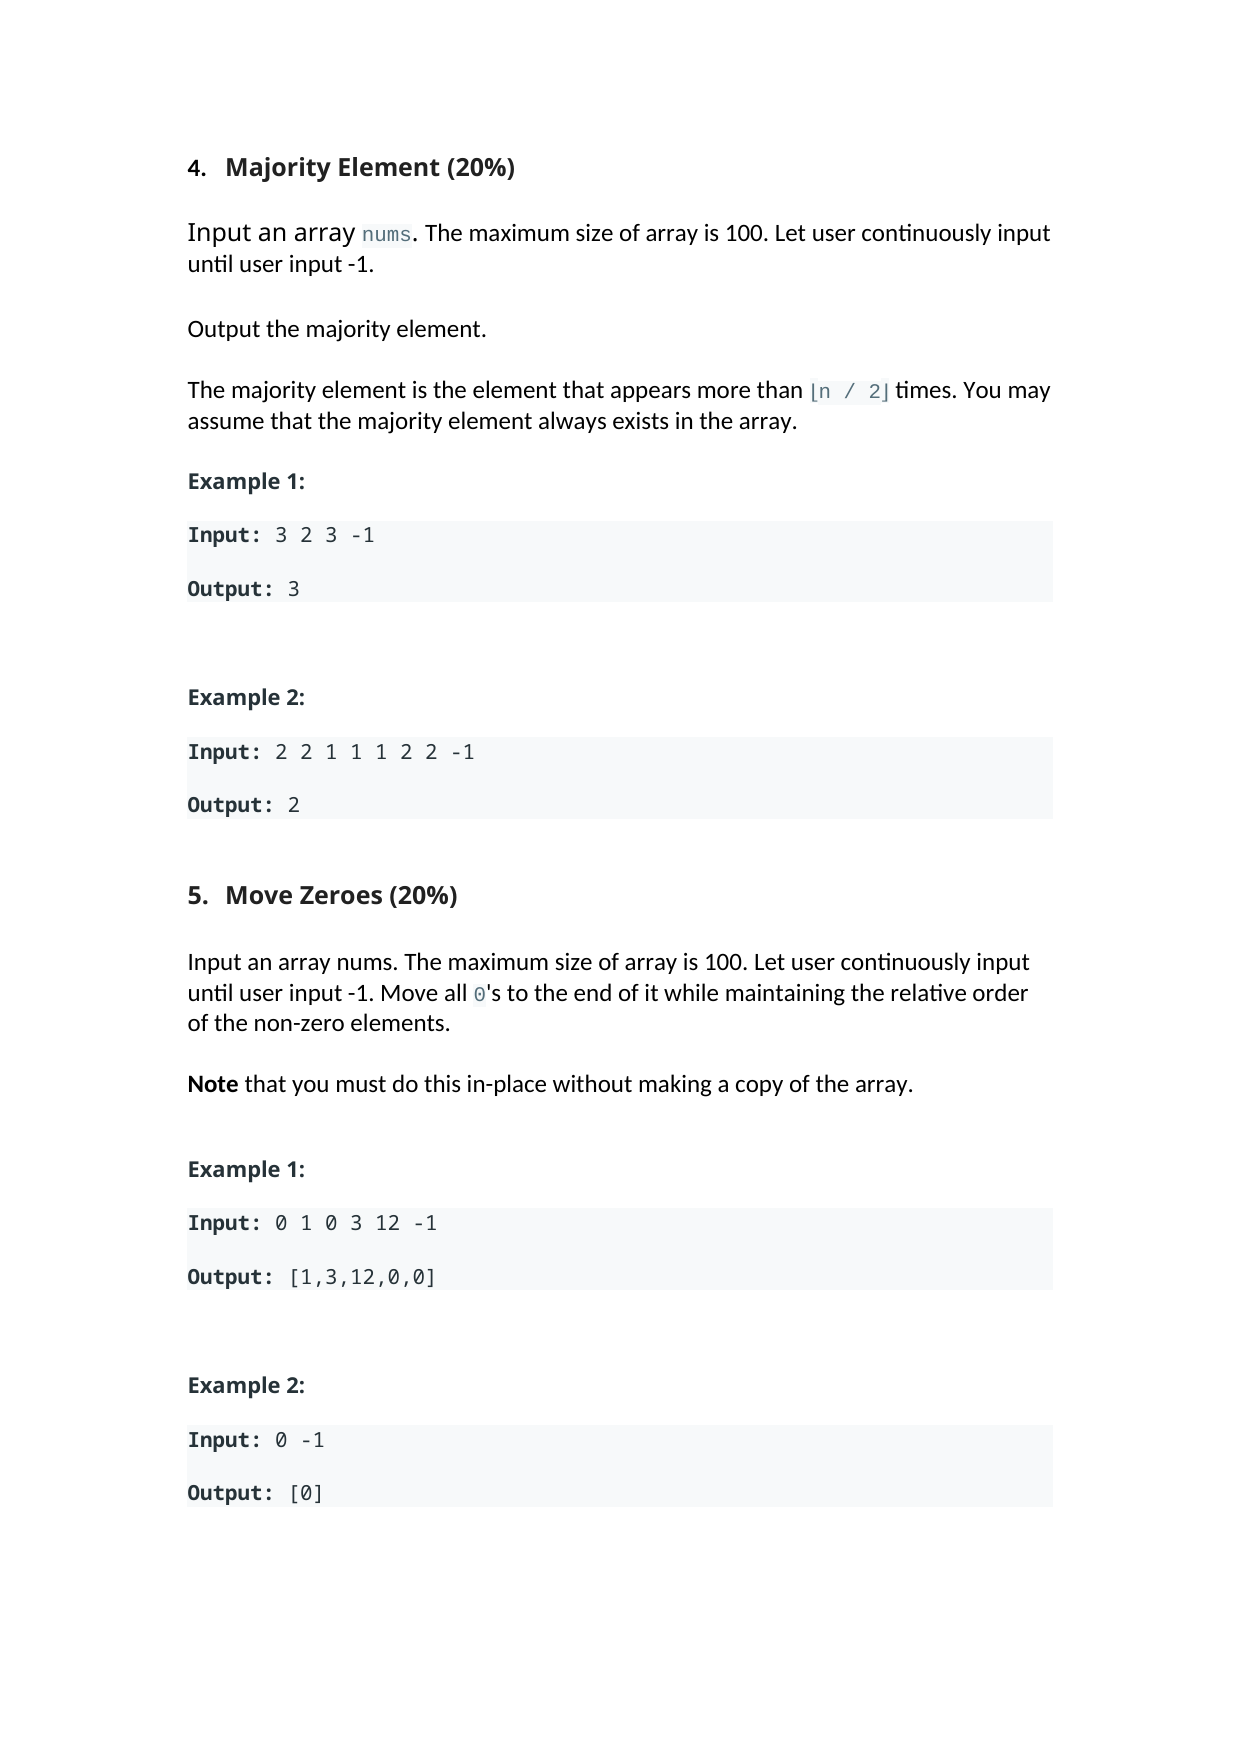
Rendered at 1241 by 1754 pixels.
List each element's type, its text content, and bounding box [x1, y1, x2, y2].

text Input an array nums. The maximum size of array is 100. Let user continuously input until user input -1. [187, 214, 1053, 279]
text Example 2: [187, 682, 1053, 712]
text Output the majority element. [187, 313, 1053, 344]
text Input: 2 2 1 1 1 2 2 -1 [187, 737, 1053, 766]
text Example 1: [187, 1153, 1053, 1183]
text Output: 2 [187, 791, 1053, 819]
text Output: [0] [187, 1478, 1053, 1507]
text Example 1: [187, 466, 1053, 496]
list Majority Element (20%) [440, 150, 1053, 184]
text Input: 0 -1 [187, 1425, 1053, 1453]
text Output: [1,3,12,0,0] [187, 1262, 1053, 1290]
text Input: 3 2 3 -1 [187, 521, 1053, 549]
text Input: 0 1 0 3 12 -1 [187, 1208, 1053, 1237]
list Move Zeroes (20%) [187, 878, 1053, 912]
text The majority element is the element that appears more than ⌊n / 2⌋ times. You may assume that the majority element always exists in the array. [187, 374, 1053, 435]
text Output: 3 [187, 574, 1053, 602]
text Input an array nums. The maximum size of array is 100. Let user continuously input until user input -1. Move all 0's to the end of it while maintaining the relative order of the non-zero elements. [187, 946, 1053, 1038]
text Example 2: [187, 1370, 1053, 1400]
text Note that you must do this in-place without making a copy of the array. [187, 1068, 1053, 1099]
